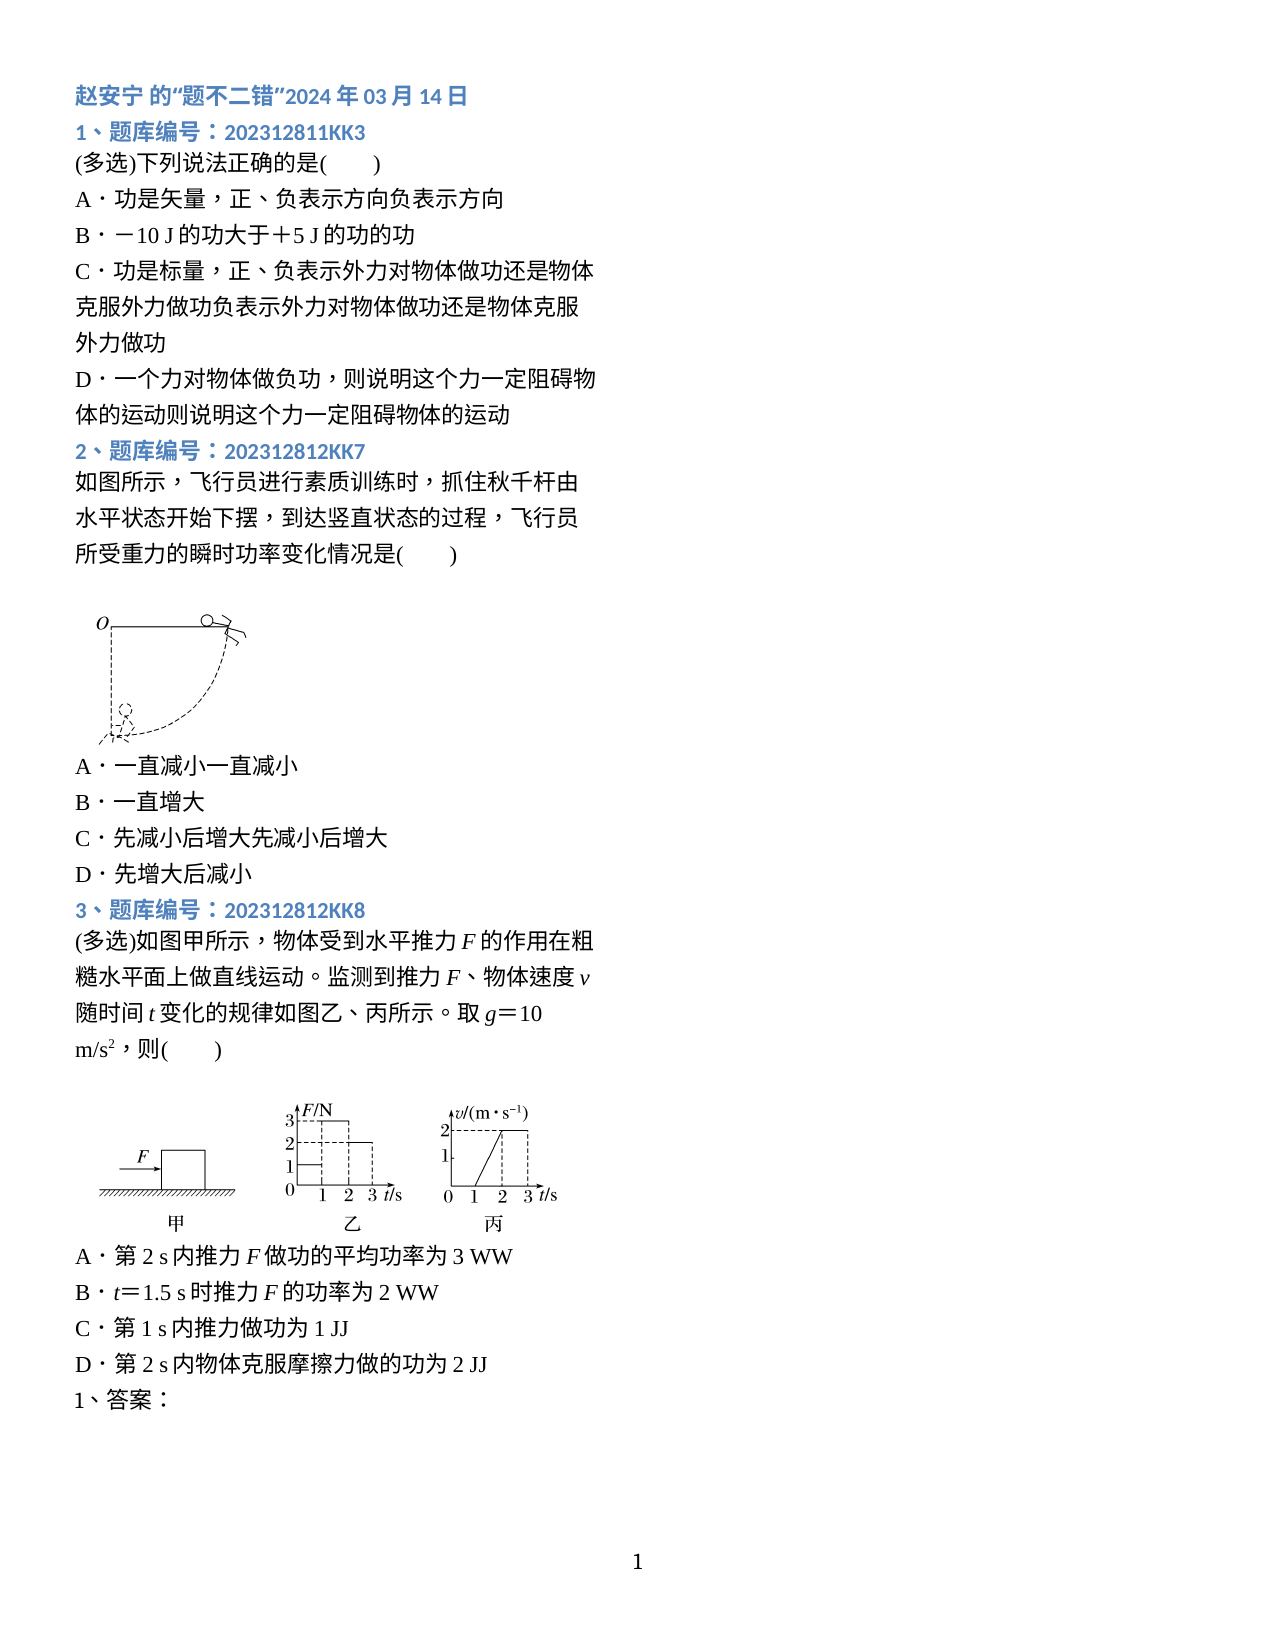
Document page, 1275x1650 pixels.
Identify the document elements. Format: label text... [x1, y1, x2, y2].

text D．先增大后减小 [75, 858, 600, 889]
subtitle 3、题库编号：202312812KK8 [75, 894, 600, 925]
picture [93, 1099, 567, 1237]
text 1、答案： [75, 1384, 600, 1415]
text B．一直增大 [75, 786, 600, 817]
text (多选)如图甲所示，物体受到水平推力F的作用在粗糙水平面上做直线运动。监测到推力F、物体速度v随时间t变化的规律如图乙、丙所示。取g＝10 m/s2，则( ) [75, 925, 600, 1064]
text B．t＝1.5 s时推力F的功率为2 WW [75, 1276, 600, 1307]
subtitle 赵安宁 的“题不二错”2024年03月14日 [75, 80, 600, 111]
picture [93, 603, 253, 747]
text D．第2 s内物体克服摩擦力做的功为2 JJ [75, 1348, 600, 1379]
text A．功是矢量，正、负表示方向负表示方向 [75, 183, 600, 214]
text C．第1 s内推力做功为1 JJ [75, 1312, 600, 1343]
text A．第2 s内推力F做功的平均功率为3 WW [75, 1240, 600, 1272]
subtitle 1、题库编号：202312811KK3 [75, 116, 600, 147]
text (多选)下列说法正确的是( ) [75, 147, 600, 178]
text B．－10 J的功大于＋5 J的功的功 [75, 219, 600, 250]
text A．一直减小一直减小 [75, 750, 600, 781]
text C．功是标量，正、负表示外力对物体做功还是物体克服外力做功负表示外力对物体做功还是物体克服外力做功 [75, 255, 600, 358]
subtitle 2、题库编号：202312812KK7 [75, 434, 600, 466]
text D．一个力对物体做负功，则说明这个力一定阻碍物体的运动则说明这个力一定阻碍物体的运动 [75, 363, 600, 430]
text C．先减小后增大先减小后增大 [75, 822, 600, 853]
text 如图所示，飞行员进行素质训练时，抓住秋千杆由水平状态开始下摆，到达竖直状态的过程，飞行员所受重力的瞬时功率变化情况是( ) [75, 466, 600, 569]
